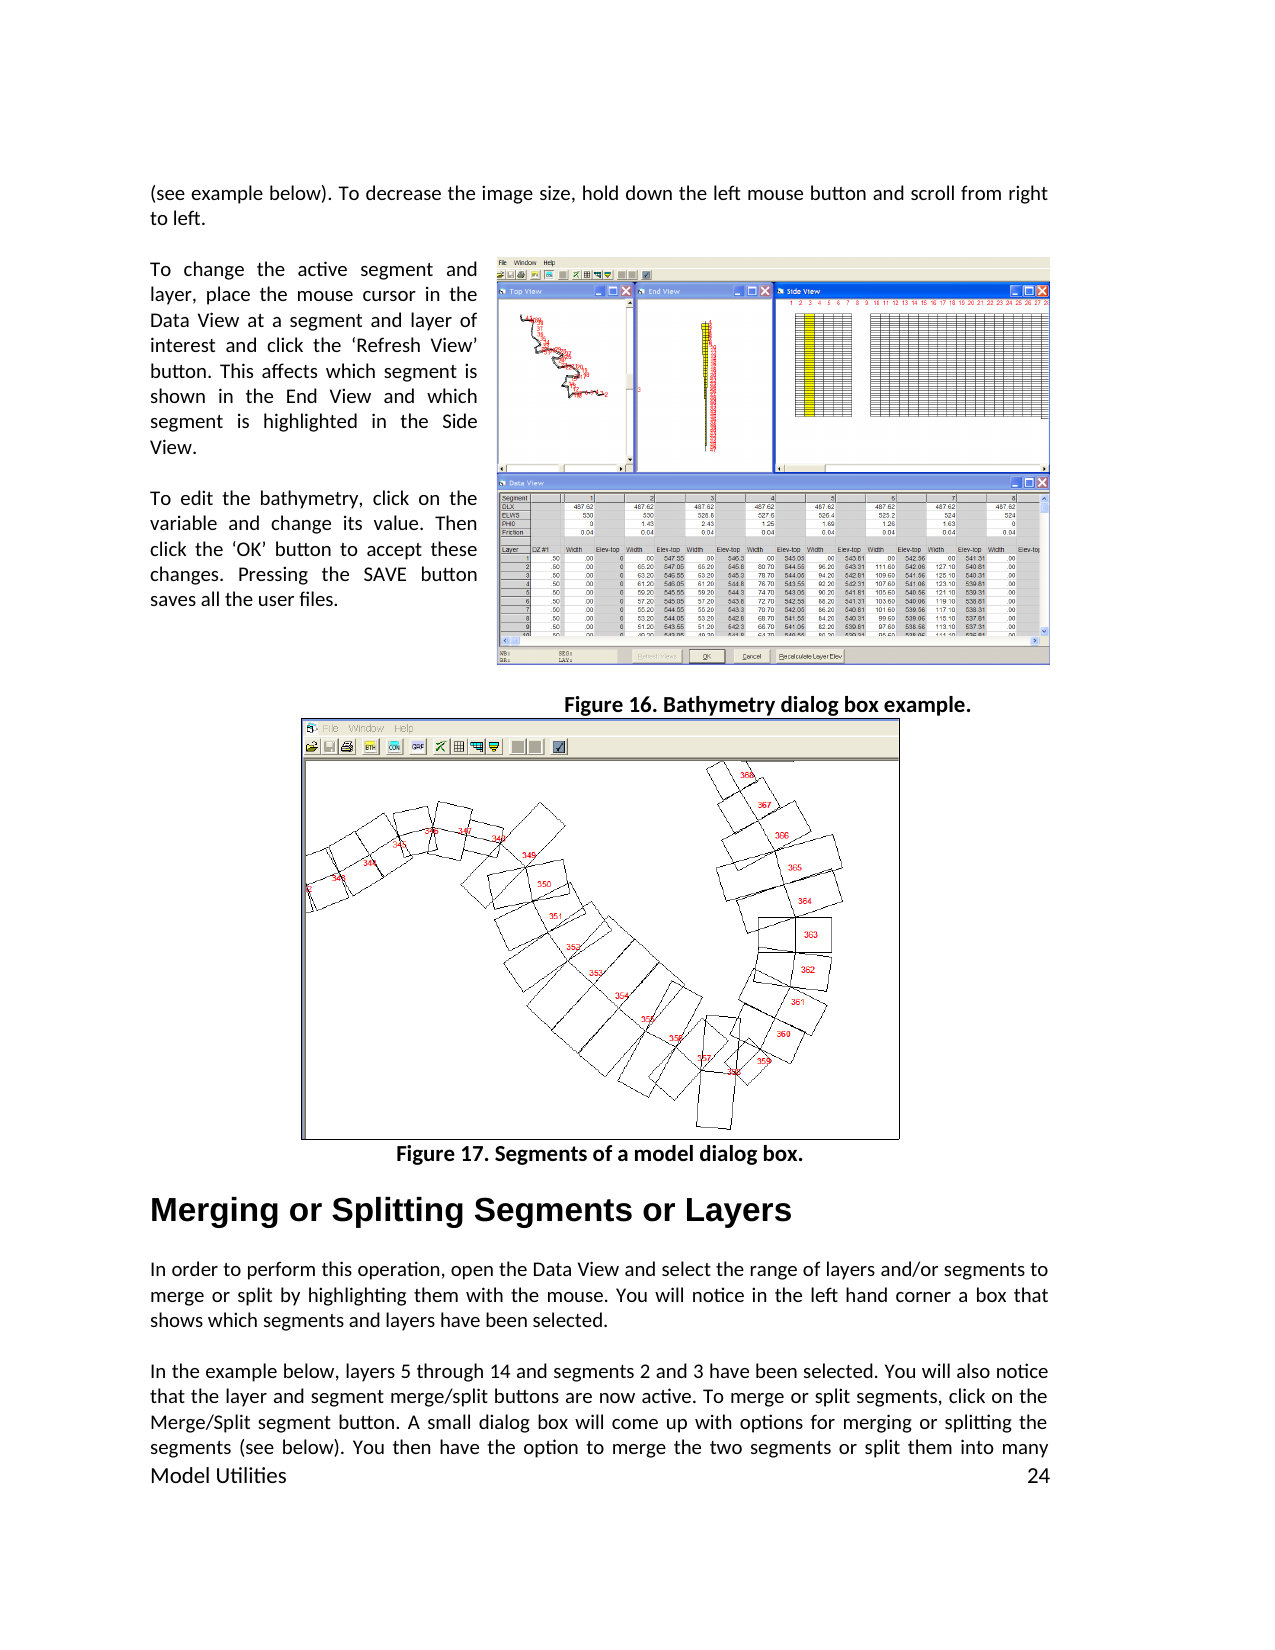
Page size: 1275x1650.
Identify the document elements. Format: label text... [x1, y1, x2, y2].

text To edit the bathymetry, click on the variable and change its value. Then click the ‘OK’ button to accept these changes. Pressing the SAVE button saves all the user files. [150, 485, 496, 612]
text To change the active segment and layer, place the mouse cursor in the Data View at a segment and layer of interest and click the ‘Refresh View’ button. This affects which segment is shown in the End View and which segment is highlighted in the Side View. [150, 256, 1050, 459]
subtitle Merging or Splitting Segments or Layers [150, 1190, 1050, 1228]
text Figure 17. Segments of a model dialog box. [150, 1139, 1050, 1167]
picture [302, 719, 899, 1139]
text In order to perform this operation, open the Data View and select the range of layers and/or segments to merge or split by highlighting them with the mouse. You will notice in the left hand corner a box that shows which segments and layers have been selected. [150, 1257, 1050, 1333]
